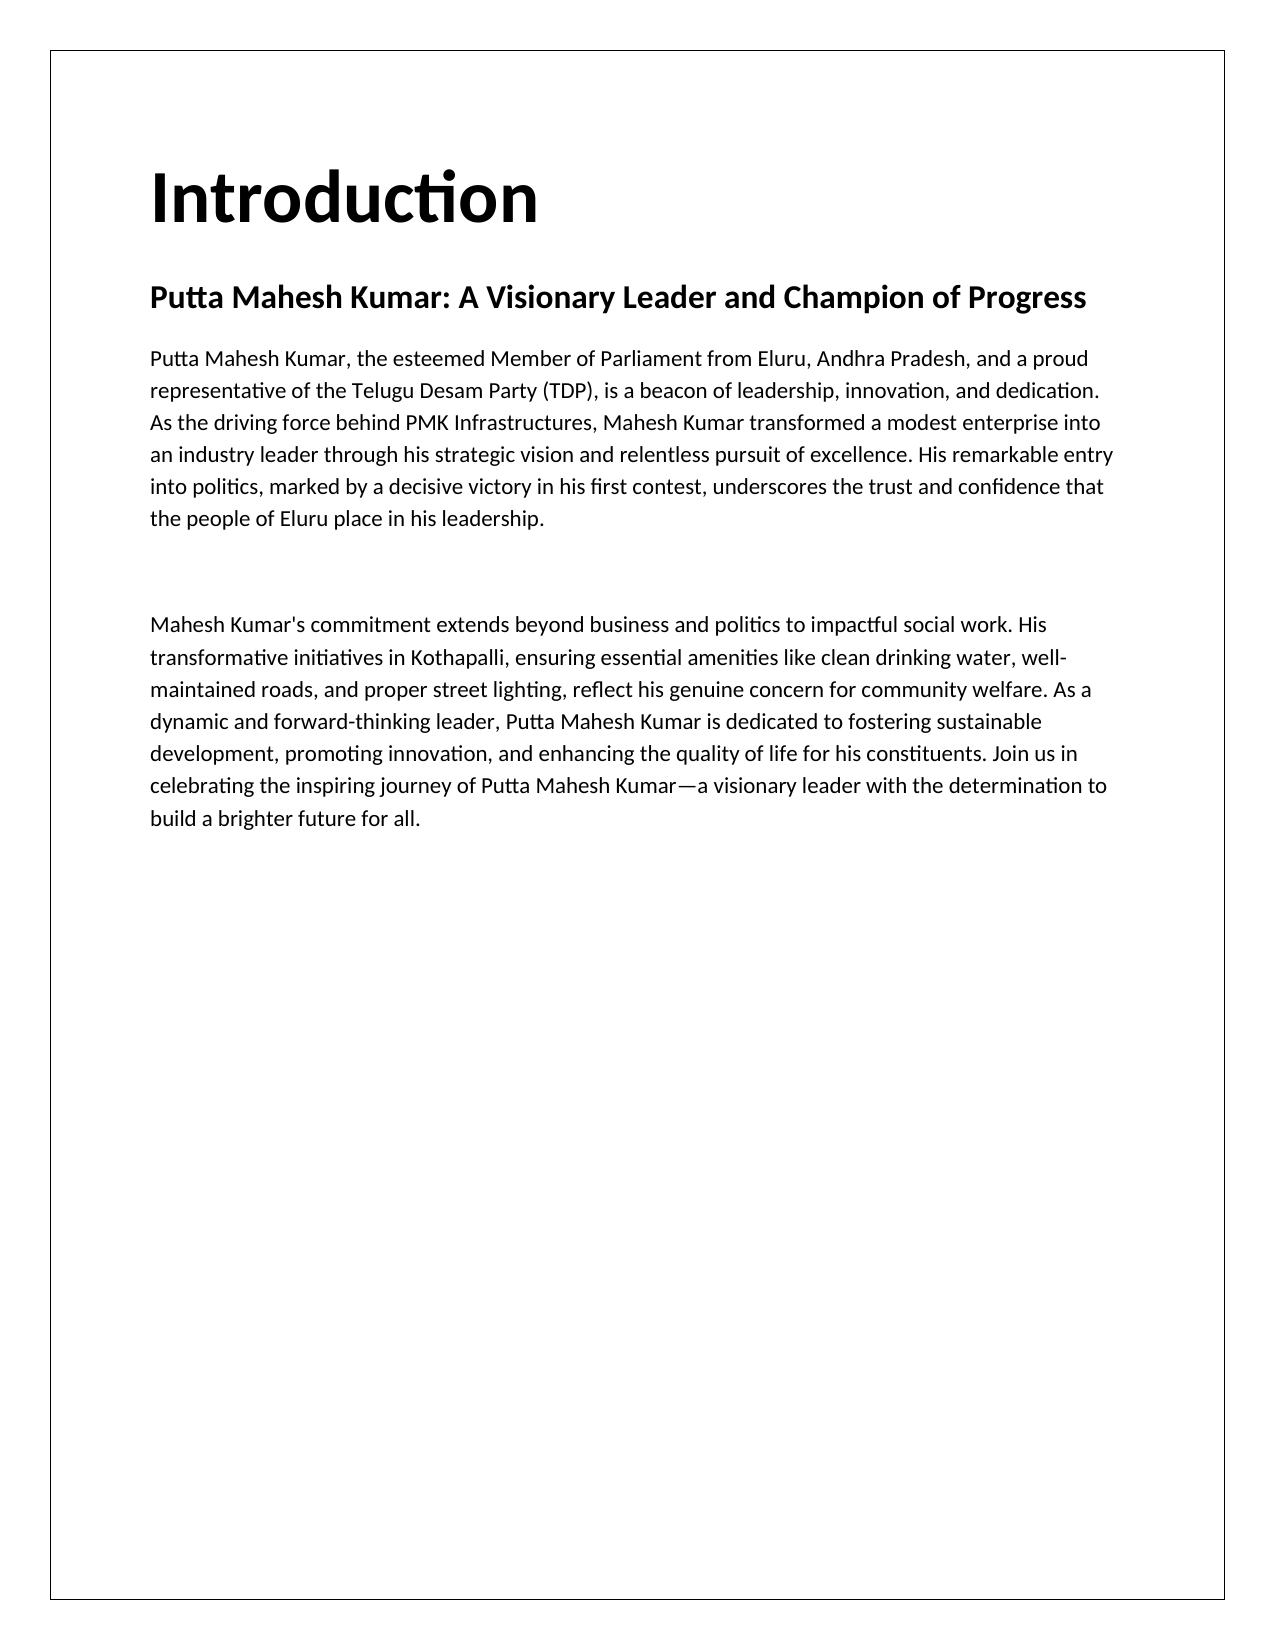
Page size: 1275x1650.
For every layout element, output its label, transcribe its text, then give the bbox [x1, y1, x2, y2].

text Putta Mahesh Kumar: A Visionary Leader and Champion of Progress [150, 276, 1125, 317]
text Mahesh Kumar's commitment extends beyond business and politics to impactful social work. His transformative initiatives in Kothapalli, ensuring essential amenities like clean drinking water, well-maintained roads, and proper street lighting, reflect his genuine concern for community welfare. As a dynamic and forward-thinking leader, Putta Mahesh Kumar is dedicated to fostering sustainable development, promoting innovation, and enhancing the quality of life for his constituents. Join us in celebrating the inspiring journey of Putta Mahesh Kumar—a visionary leader with the determination to build a brighter future for all. [150, 611, 1125, 832]
text Introduction [150, 150, 1125, 242]
text Putta Mahesh Kumar, the esteemed Member of Parliament from Eluru, Andhra Pradesh, and a proud representative of the Telugu Desam Party (TDP), is a beacon of leadership, innovation, and dedication. As the driving force behind PMK Infrastructures, Mahesh Kumar transformed a modest enterprise into an industry leader through his strategic vision and relentless pursuit of excellence. His remarkable entry into politics, marked by a decisive victory in his first contest, underscores the trust and confidence that the people of Eluru place in his leadership. [150, 344, 1125, 533]
